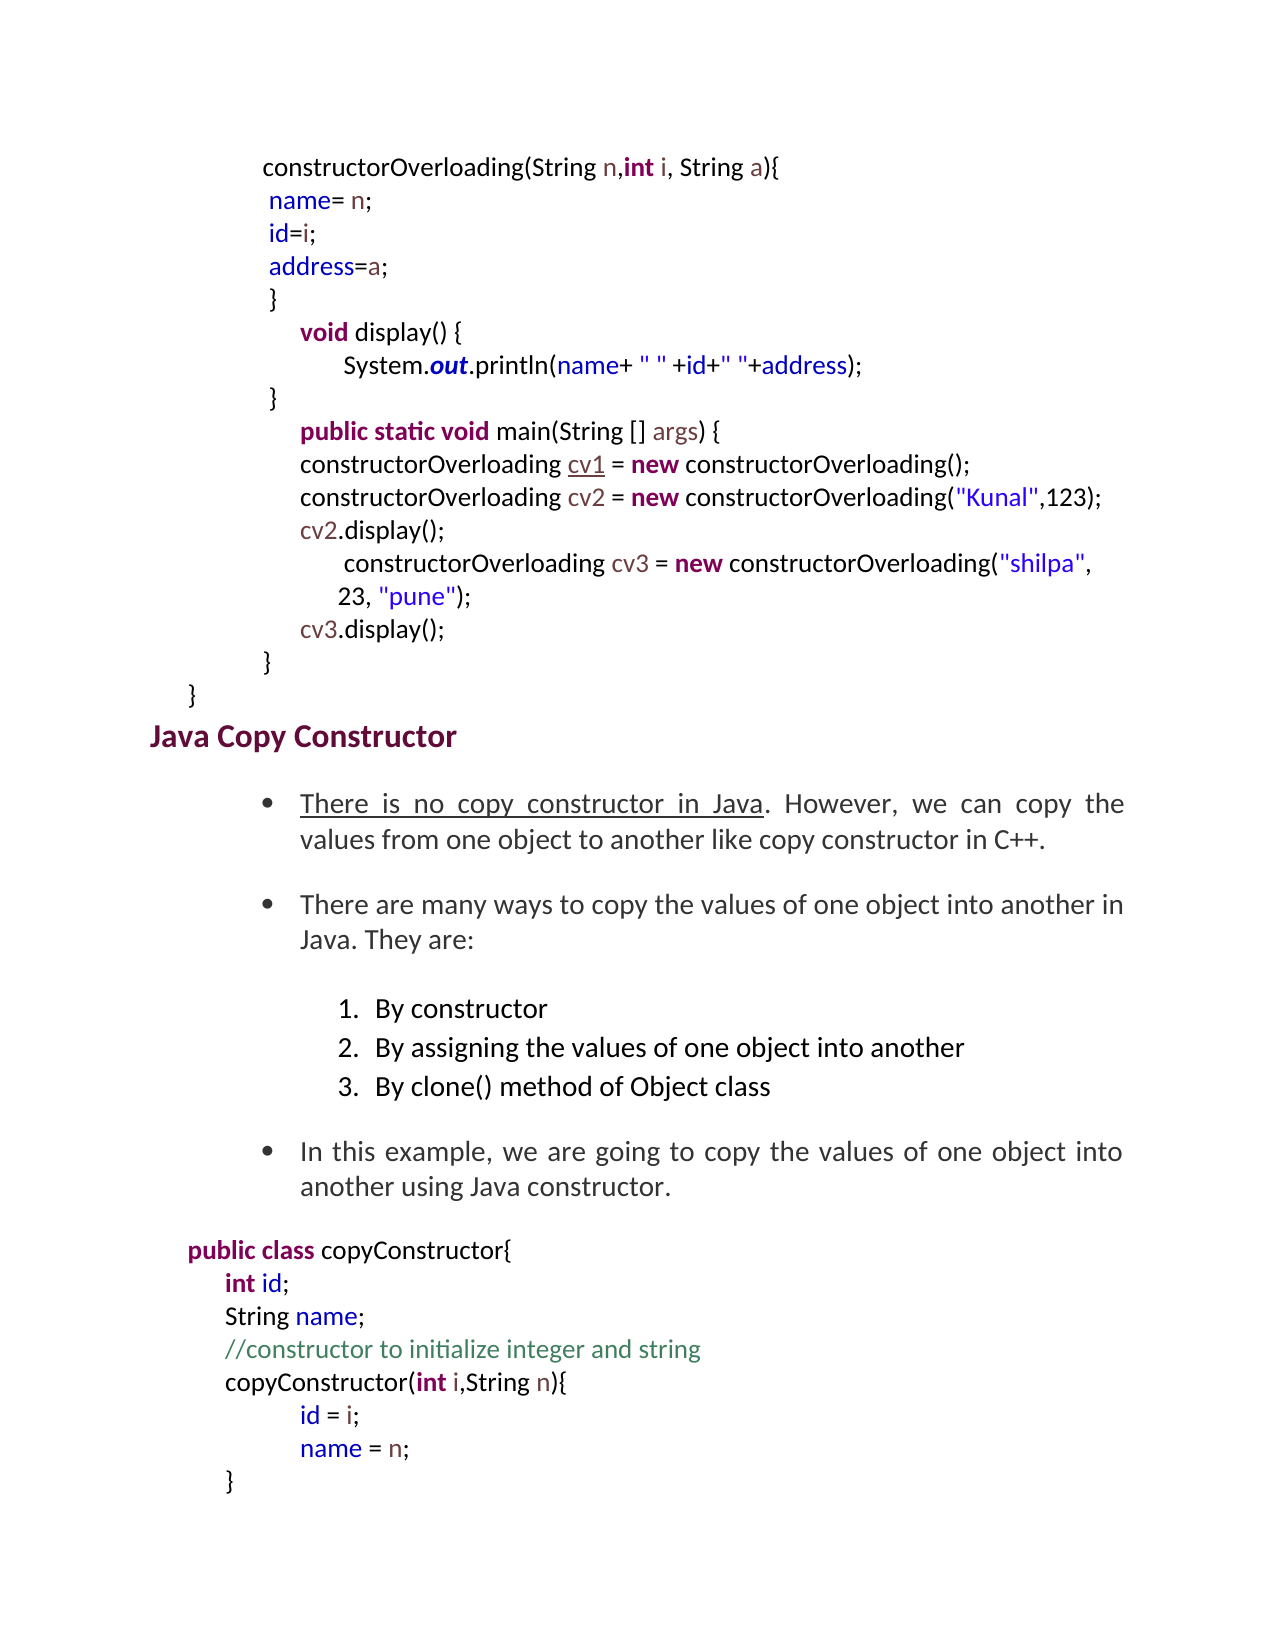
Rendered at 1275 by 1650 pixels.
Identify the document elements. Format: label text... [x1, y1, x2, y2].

text constructorOverloading cv3 = new constructorOverloading("shilpa", 23, "pune"); [337, 546, 1125, 612]
text public static void main(String [] args) { [225, 414, 1125, 447]
subtitle Java Copy Constructor [150, 716, 1125, 756]
text } [262, 282, 1125, 315]
text copyConstructor(int i,String n){ [187, 1365, 1125, 1398]
text cv3.display(); [262, 612, 1125, 645]
text void display() { [225, 315, 1125, 348]
text } [187, 1464, 1125, 1497]
text } [187, 678, 1125, 711]
list By constructor [337, 986, 1125, 1025]
text address=a; [262, 249, 1125, 282]
text constructorOverloading cv1 = new constructorOverloading(); [262, 447, 1125, 480]
text //constructor to initialize integer and string [187, 1332, 1125, 1365]
text constructorOverloading(String n,int i, String a){ [262, 150, 1125, 183]
text name= n; [262, 183, 1125, 216]
text id = i; [262, 1398, 1125, 1431]
text id=i; [262, 216, 1125, 249]
text int id; [187, 1266, 1125, 1299]
list There is no copy constructor in Java. However, we can copy the values from one object to another like copy constructor in C++. [262, 785, 1125, 857]
list By assigning the values of one object into another [337, 1025, 1125, 1064]
text name = n; [225, 1431, 1125, 1464]
text cv2.display(); [262, 513, 1125, 546]
text public class copyConstructor{ [187, 1233, 1125, 1266]
text System.out.println(name+ " " +id+" "+address); [337, 348, 1125, 381]
list There are many ways to copy the values of one object into another in Java. They are: [262, 886, 1125, 957]
text constructorOverloading cv2 = new constructorOverloading("Kunal",123); [262, 480, 1125, 513]
text } [187, 381, 1125, 414]
list By clone() method of Object class [337, 1064, 1125, 1103]
text } [262, 645, 1125, 678]
list In this example, we are going to copy the values of one object into another using Java constructor. [262, 1133, 1125, 1204]
text String name; [187, 1299, 1125, 1332]
